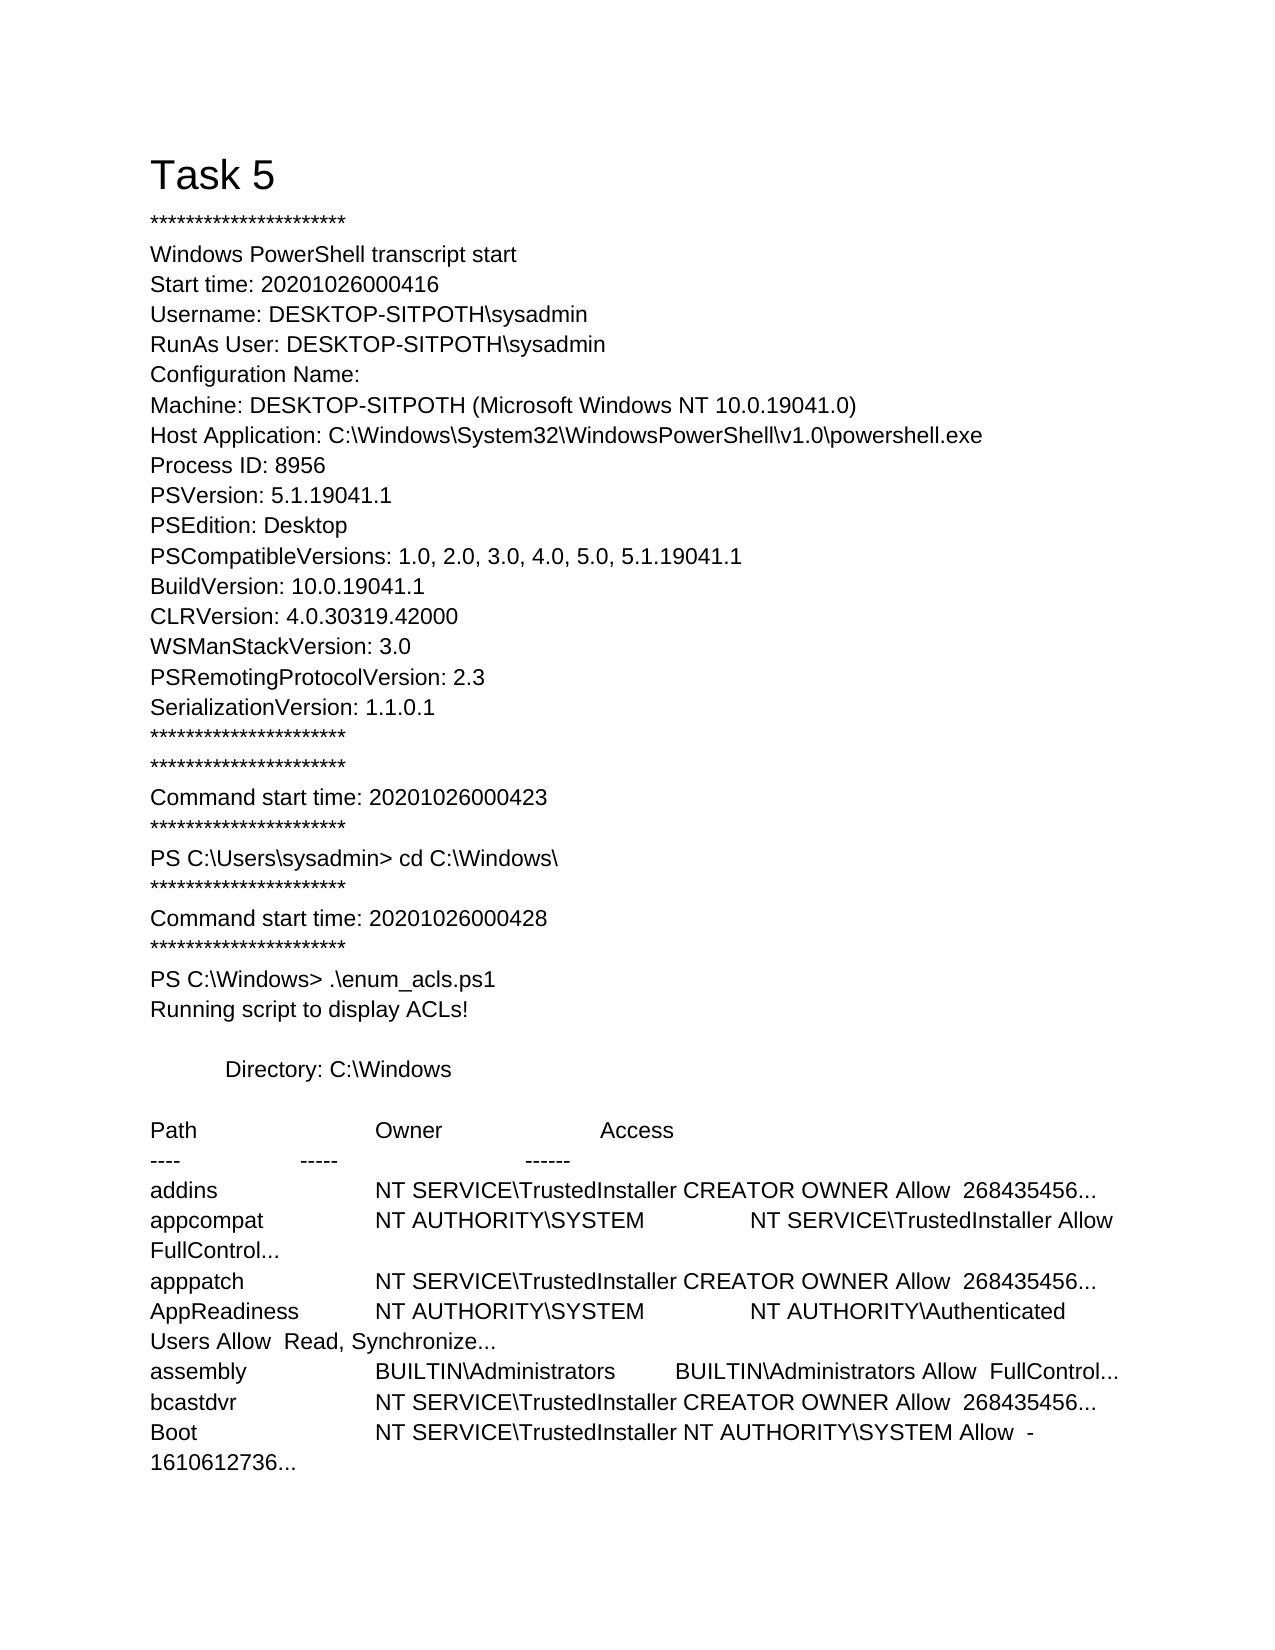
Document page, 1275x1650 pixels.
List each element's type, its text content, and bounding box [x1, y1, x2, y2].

text Configuration Name: [150, 361, 1125, 388]
text WSManStackVersion: 3.0 [150, 633, 1125, 660]
text Host Application: C:\Windows\System32\WindowsPowerShell\v1.0\powershell.exe [150, 422, 1125, 448]
text apppatch NT SERVICE\TrustedInstaller CREATOR OWNER Allow 268435456... [150, 1268, 1125, 1294]
text Windows PowerShell transcript start [150, 241, 1125, 267]
text ********************** [150, 754, 1125, 781]
text ********************** [150, 875, 1125, 901]
text ********************** [150, 814, 1125, 841]
text Command start time: 20201026000423 [150, 784, 1125, 811]
text PSCompatibleVersions: 1.0, 2.0, 3.0, 4.0, 5.0, 5.1.19041.1 [150, 543, 1125, 569]
text Running script to display ACLs! [150, 996, 1125, 1022]
text PS C:\Users\sysadmin> cd C:\Windows\ [150, 845, 1125, 871]
text ********************** [150, 210, 1125, 237]
text addins NT SERVICE\TrustedInstaller CREATOR OWNER Allow 268435456... [150, 1177, 1125, 1203]
text appcompat NT AUTHORITY\SYSTEM NT SERVICE\TrustedInstaller Allow FullControl... [150, 1207, 1125, 1264]
text Start time: 20201026000416 [150, 271, 1125, 297]
text PSVersion: 5.1.19041.1 [150, 482, 1125, 509]
text Command start time: 20201026000428 [150, 905, 1125, 932]
subtitle Task 5 [150, 150, 1125, 198]
text AppReadiness NT AUTHORITY\SYSTEM NT AUTHORITY\Authenticated Users Allow Read, Synchronize... [150, 1298, 1125, 1354]
text RunAs User: DESKTOP-SITPOTH\sysadmin [150, 331, 1125, 358]
text BuildVersion: 10.0.19041.1 [150, 573, 1125, 599]
text ********************** [150, 935, 1125, 962]
text PS C:\Windows> .\enum_acls.ps1 [150, 966, 1125, 992]
text Boot NT SERVICE\TrustedInstaller NT AUTHORITY\SYSTEM Allow -1610612736... [150, 1419, 1125, 1475]
text Username: DESKTOP-SITPOTH\sysadmin [150, 301, 1125, 327]
text Machine: DESKTOP-SITPOTH (Microsoft Windows NT 10.0.19041.0) [150, 392, 1125, 418]
text assembly BUILTIN\Administrators BUILTIN\Administrators Allow FullControl... [150, 1358, 1125, 1385]
text Process ID: 8956 [150, 452, 1125, 478]
text Path Owner Access [150, 1117, 1125, 1143]
text bcastdvr NT SERVICE\TrustedInstaller CREATOR OWNER Allow 268435456... [150, 1388, 1125, 1415]
text CLRVersion: 4.0.30319.42000 [150, 603, 1125, 629]
text Directory: C:\Windows [150, 1056, 1125, 1083]
text PSEdition: Desktop [150, 512, 1125, 539]
text ---- ----- ------ [150, 1147, 1125, 1173]
text PSRemotingProtocolVersion: 2.3 [150, 663, 1125, 690]
text ********************** [150, 724, 1125, 750]
text SerializationVersion: 1.1.0.1 [150, 694, 1125, 720]
